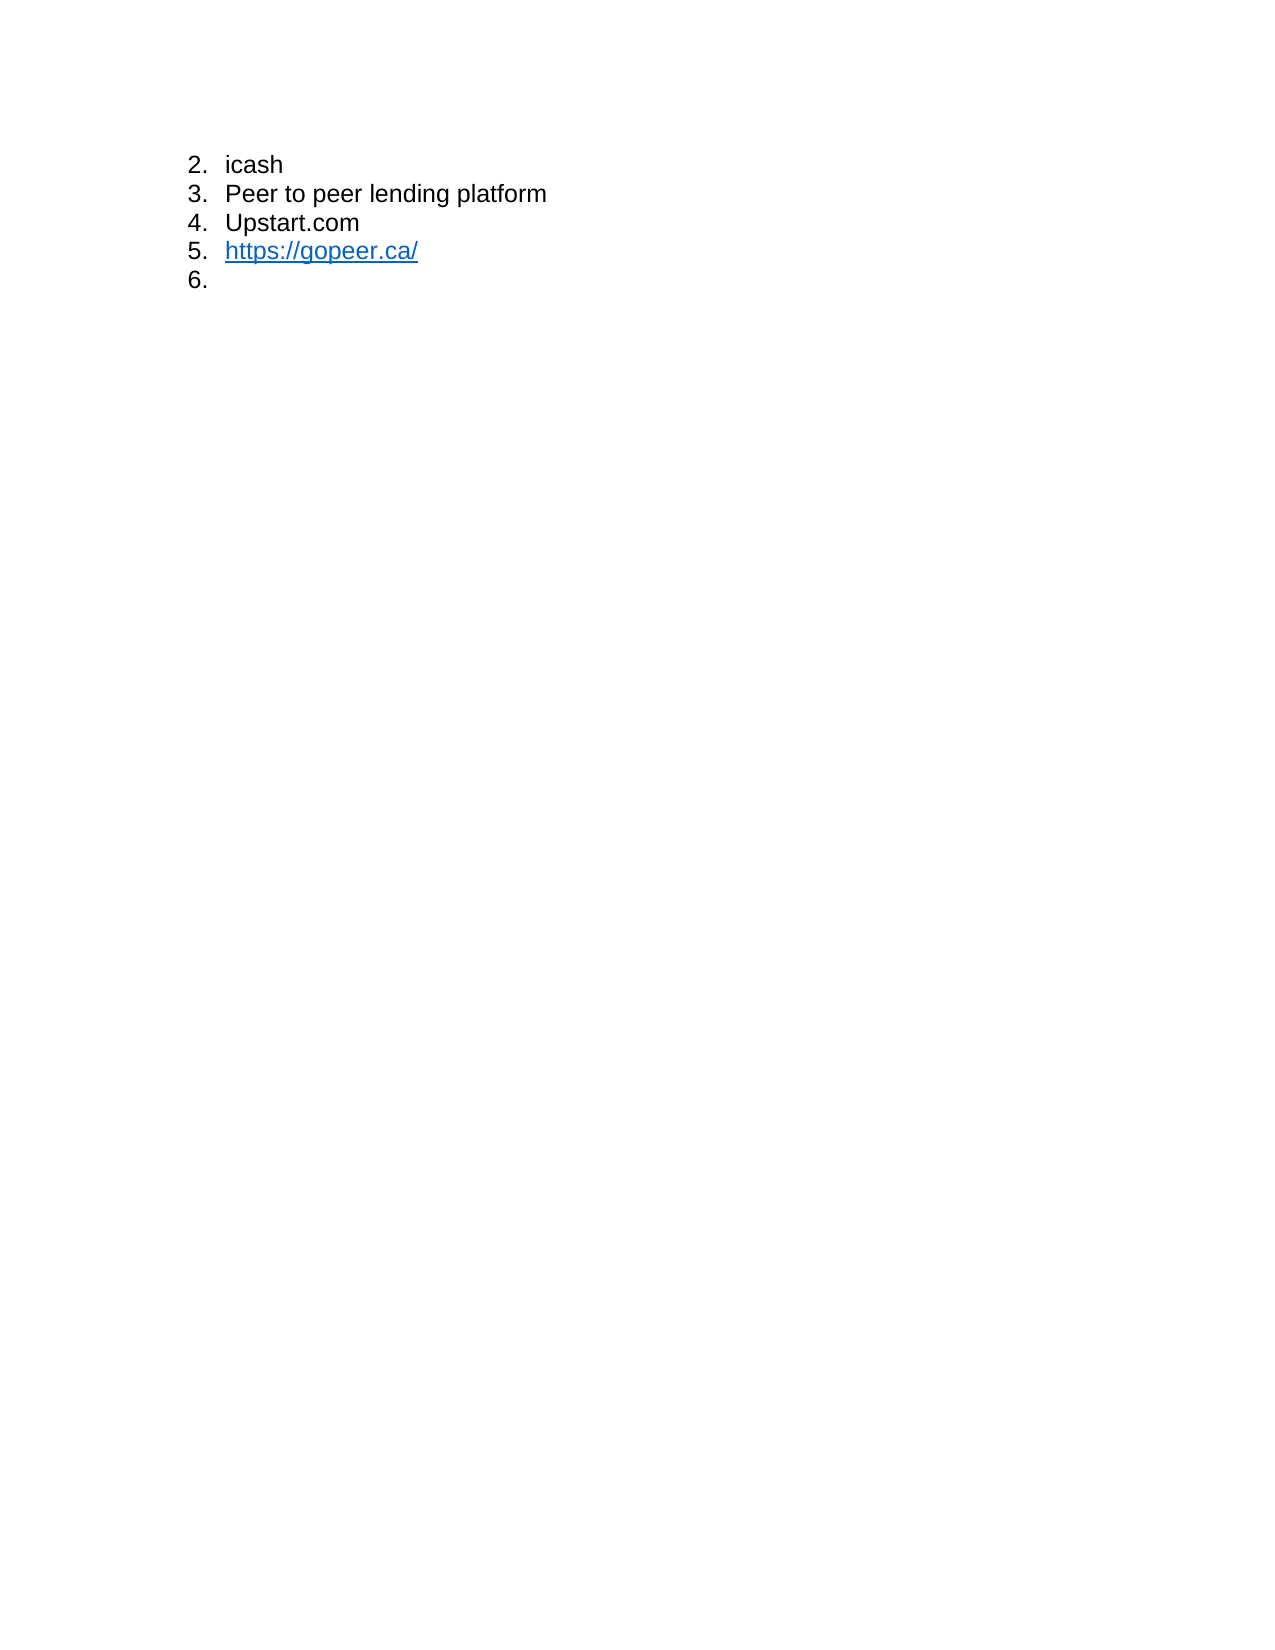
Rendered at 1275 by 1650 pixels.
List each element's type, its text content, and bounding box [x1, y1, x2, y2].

list Upstart.com [187, 207, 1125, 236]
list Peer to peer lending platform [187, 179, 1125, 207]
list icash [187, 150, 1125, 179]
list https://gopeer.ca/ [187, 236, 1125, 265]
